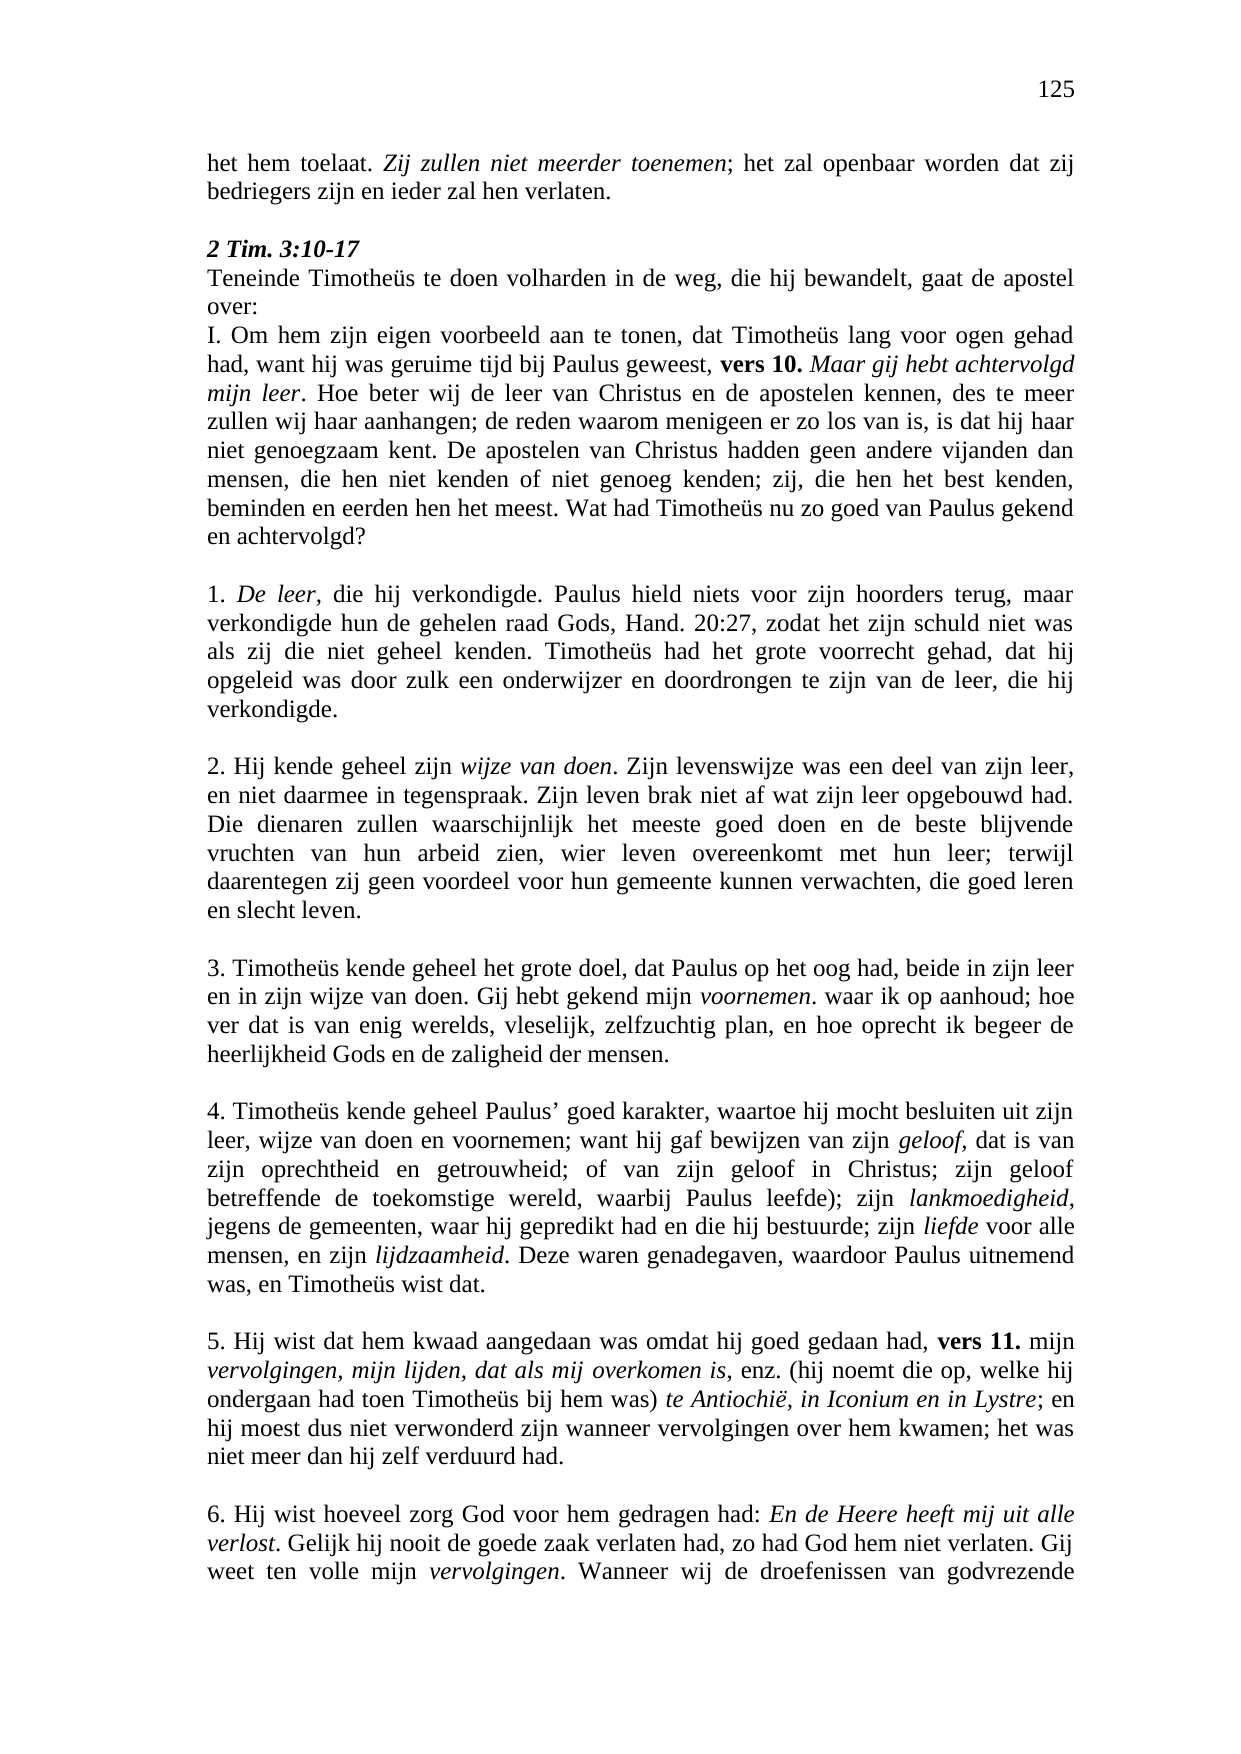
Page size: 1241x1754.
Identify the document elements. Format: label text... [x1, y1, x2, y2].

text 4. Timotheüs kende geheel Paulus’ goed karakter, waartoe hij mocht besluiten uit zijn leer, wijze van doen en voornemen; want hij gaf bewijzen van zijn geloof, dat is van zijn oprechtheid en getrouwheid; of van zijn geloof in Christus; zijn geloof betreffende de toekomstige wereld, waarbij Paulus leefde); zijn lankmoedigheid, jegens de gemeenten, waar hij gepredikt had en die hij bestuurde; zijn liefde voor alle mensen, en zijn lijdzaamheid. Deze waren genadegaven, waardoor Paulus uitnemend was, en Timotheüs wist dat. [207, 1096, 1075, 1298]
text 3. Timotheüs kende geheel het grote doel, dat Paulus op het oog had, beide in zijn leer en in zijn wijze van doen. Gij hebt gekend mijn voornemen. waar ik op aanhoud; hoe ver dat is van enig werelds, vleselijk, zelfzuchtig plan, en hoe oprecht ik begeer de heerlijkheid Gods en de zaligheid der mensen. [207, 953, 1075, 1068]
text 1. De leer, die hij verkondigde. Paulus hield niets voor zijn hoorders terug, maar verkondigde hun de gehelen raad Gods, Hand. 20:27, zodat het zijn schuld niet was als zij die niet geheel kenden. Timotheüs had het grote voorrecht gehad, dat hij opgeleid was door zulk een onderwijzer en doordrongen te zijn van de leer, die hij verkondigde. [207, 579, 1075, 723]
text Teneinde Timotheüs te doen volharden in de weg, die hij bewandelt, gaat de apostel over: [207, 263, 1075, 320]
text 2. Hij kende geheel zijn wijze van doen. Zijn levenswijze was een deel van zijn leer, en niet daarmee in tegenspraak. Zijn leven brak niet af wat zijn leer opgebouwd had. Die dienaren zullen waarschijnlijk het meeste goed doen en de beste blijvende vruchten van hun arbeid zien, wier leven overeenkomt met hun leer; terwijl daarentegen zij geen voordeel voor hun gemeente kunnen verwachten, die goed leren en slecht leven. [207, 751, 1075, 924]
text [207, 1499, 1075, 1585]
text 2 Tim. 3:10-17 [207, 234, 1075, 263]
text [207, 148, 1075, 205]
text I. Om hem zijn eigen voorbeeld aan te tonen, dat Timotheüs lang voor ogen gehad had, want hij was geruime tijd bij Paulus geweest, vers 10. Maar gij hebt achtervolgd mijn leer. Hoe beter wij de leer van Christus en de apostelen kennen, des te meer zullen wij haar aanhangen; de reden waarom menigeen er zo los van is, is dat hij haar niet genoegzaam kent. De apostelen van Christus hadden geen andere vijanden dan mensen, die hen niet kenden of niet genoeg kenden; zij, die hen het best kenden, beminden en eerden hen het meest. Wat had Timotheüs nu zo goed van Paulus gekend en achtervolgd? [207, 320, 1075, 550]
text 5. Hij wist dat hem kwaad aangedaan was omdat hij goed gedaan had, vers 11. mijn vervolgingen, mijn lijden, dat als mij overkomen is, enz. (hij noemt die op, welke hij ondergaan had toen Timotheüs bij hem was) te Antiochië, in Iconium en in Lystre; en hij moest dus niet verwonderd zijn wanneer vervolgingen over hem kwamen; het was niet meer dan hij zelf verduurd had. [207, 1326, 1075, 1470]
